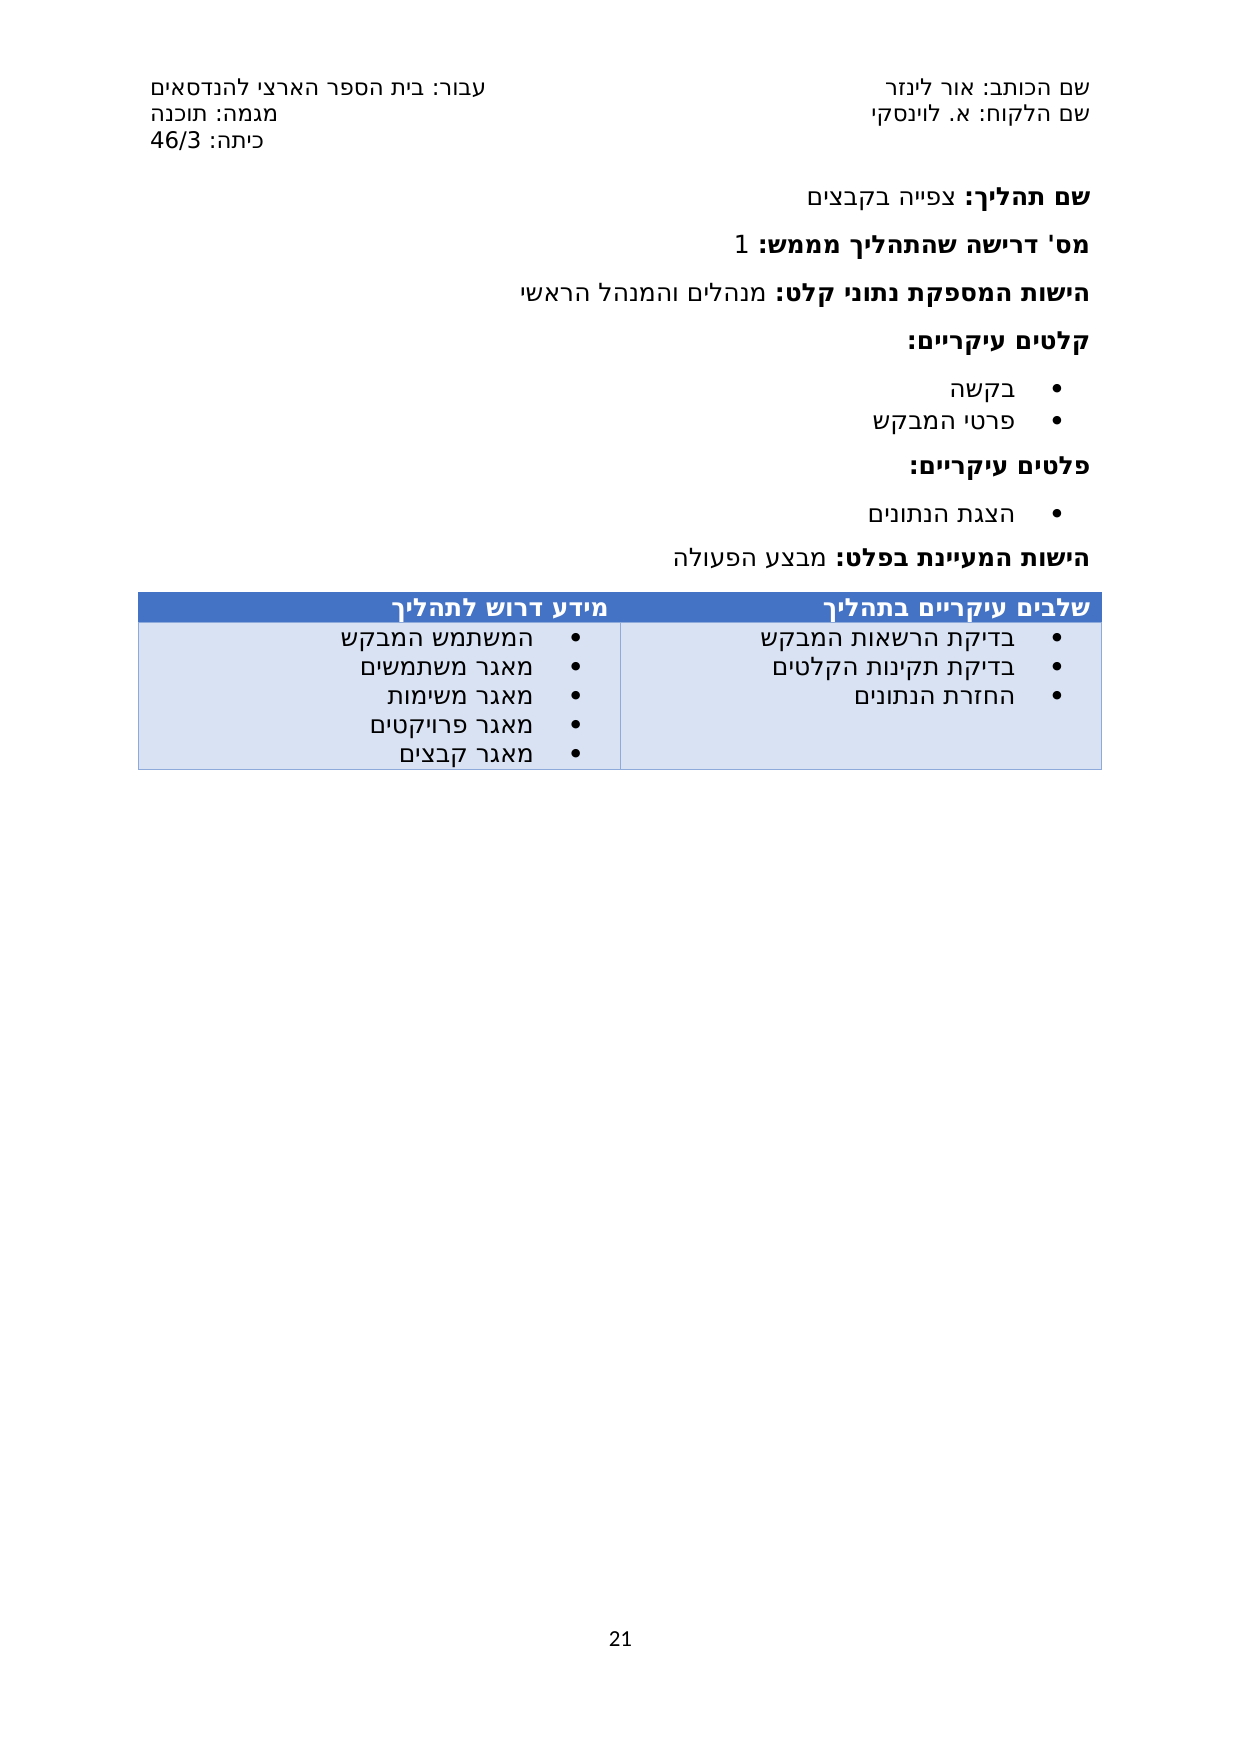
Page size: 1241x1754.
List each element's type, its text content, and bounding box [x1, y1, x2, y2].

text הישות המעיינת בפלט: מבצע הפעולה [150, 544, 1090, 573]
text הישות המספקת נתוני קלט: מנהלים והמנהל הראשי [150, 278, 1090, 307]
text פלטים עיקריים: [150, 451, 1090, 480]
list בקשה [150, 374, 1053, 403]
table_header מידע דרוש לתהליך [139, 593, 620, 622]
text מס' דרישה שהתהליך מממש: 1 [150, 230, 1090, 259]
text קלטים עיקריים: [150, 326, 1090, 355]
table_header שלבים עיקריים בתהליך [621, 593, 1101, 622]
list פרטי המבקש [150, 406, 1053, 436]
text שם תהליך: צפייה בקבצים [150, 182, 1090, 211]
list הצגת הנתונים [150, 499, 1053, 528]
table_cell בדיקת הרשאות המבקש בדיקת תקינות הקלטים החזרת הנתונים [621, 623, 1101, 769]
table_cell המשתמש המבקש מאגר משתמשים מאגר משימות מאגר פרויקטים מאגר קבצים [139, 623, 620, 769]
